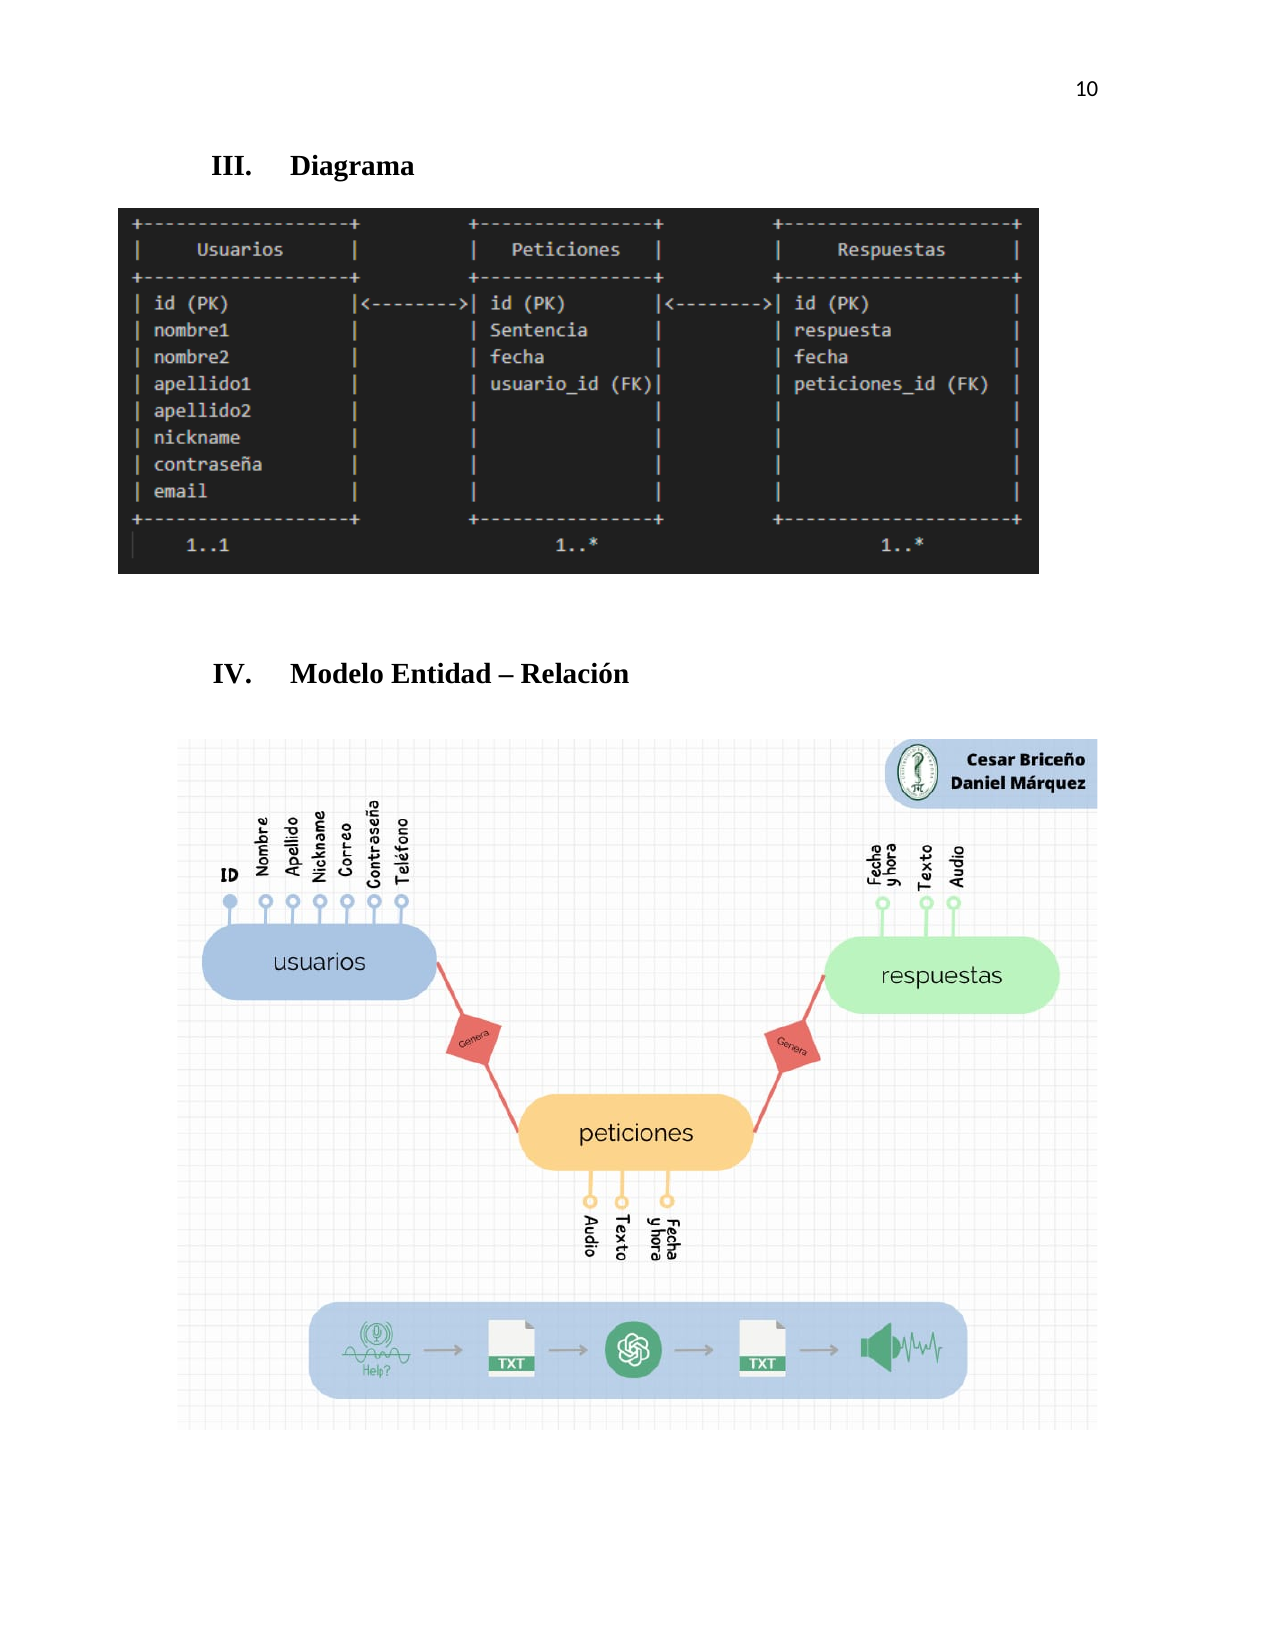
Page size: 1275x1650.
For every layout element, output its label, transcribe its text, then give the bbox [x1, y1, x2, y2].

picture [118, 208, 1039, 574]
subtitle Modelo Entidad – Relación [252, 656, 1098, 690]
picture [177, 739, 1098, 1430]
subtitle Diagrama [252, 148, 1098, 181]
